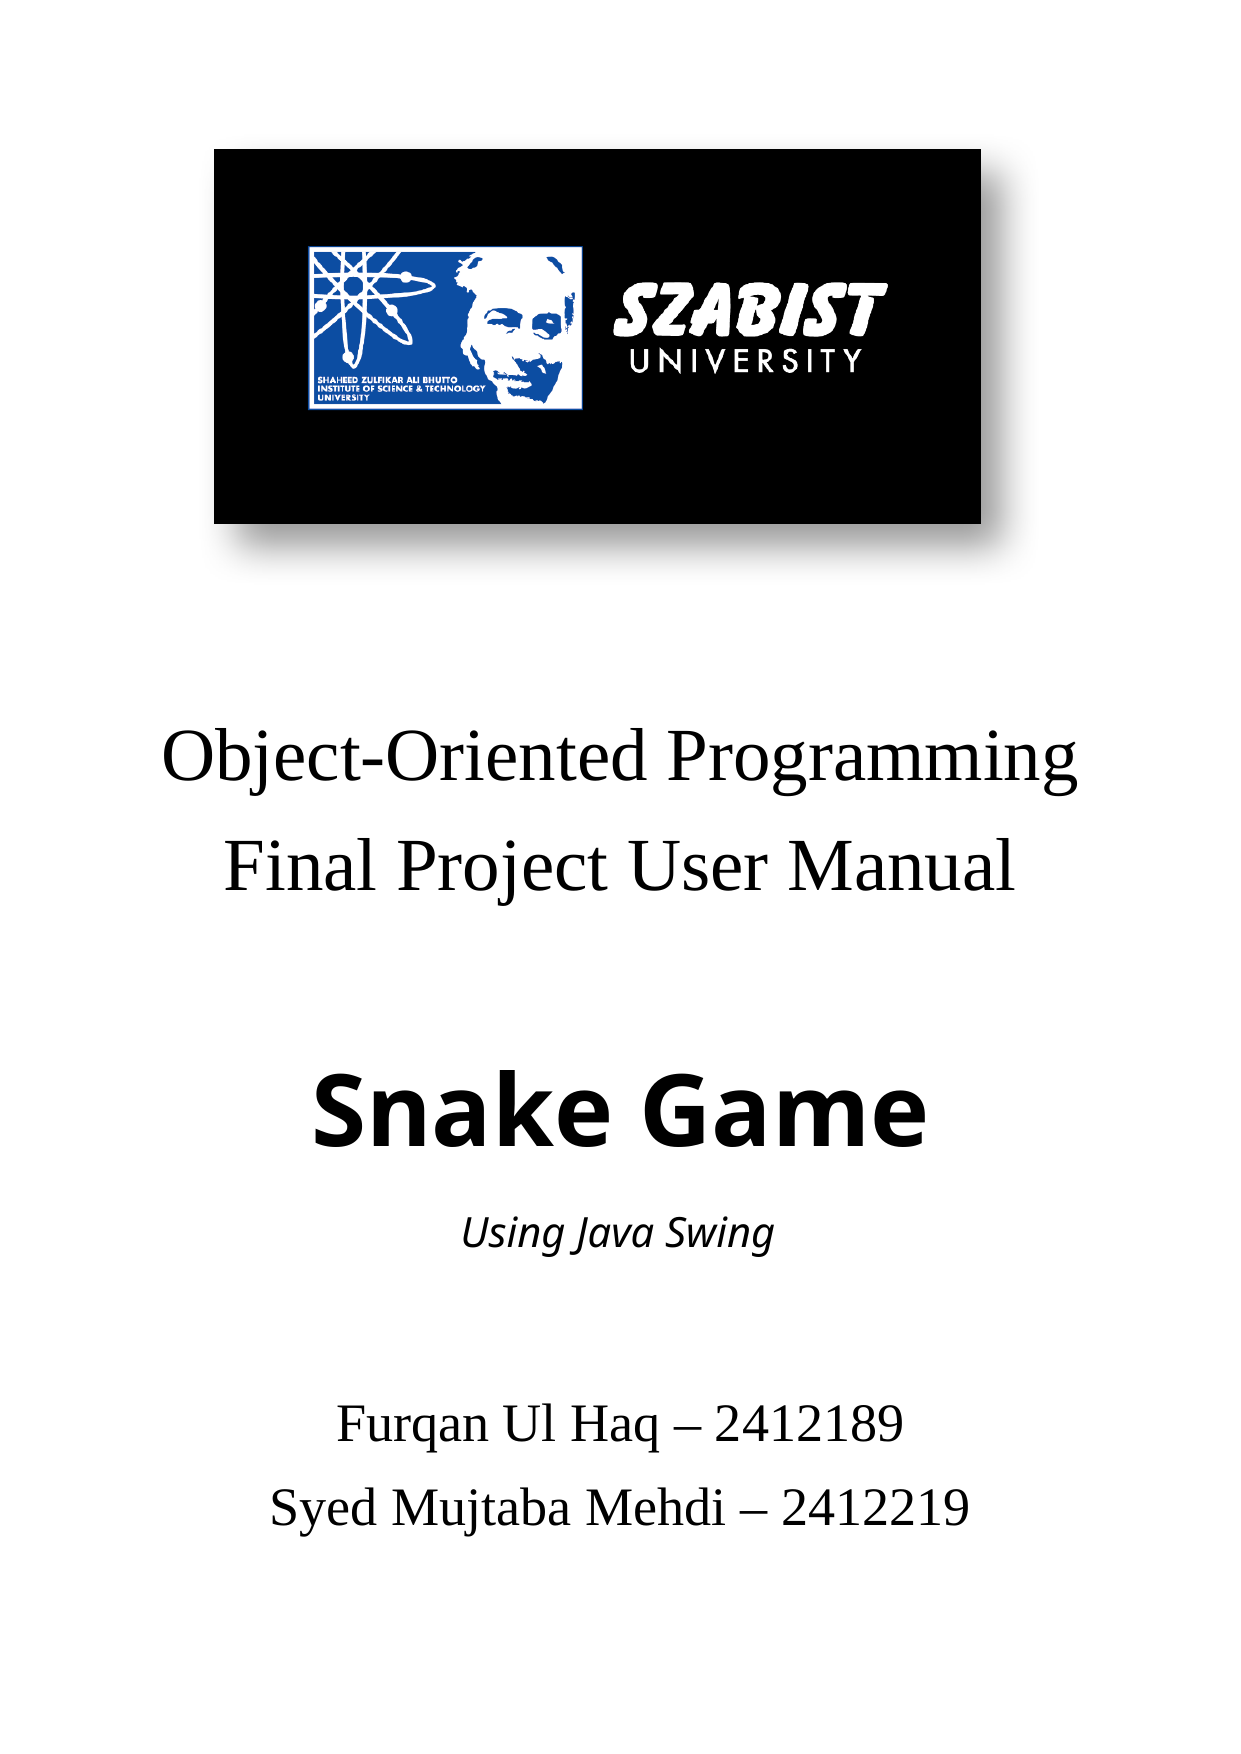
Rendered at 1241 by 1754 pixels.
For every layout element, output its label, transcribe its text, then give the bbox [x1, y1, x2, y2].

text Final Project User Manual [150, 820, 1090, 906]
text Syed Mujtaba Mehdi – 2412219 [150, 1475, 1090, 1537]
text Furqan Ul Haq – 2412189 [150, 1391, 1090, 1453]
text Object-Oriented Programming [150, 710, 1090, 796]
text Using Java Swing [150, 1203, 1090, 1260]
picture [287, 222, 908, 452]
text Snake Game [150, 1039, 1090, 1176]
